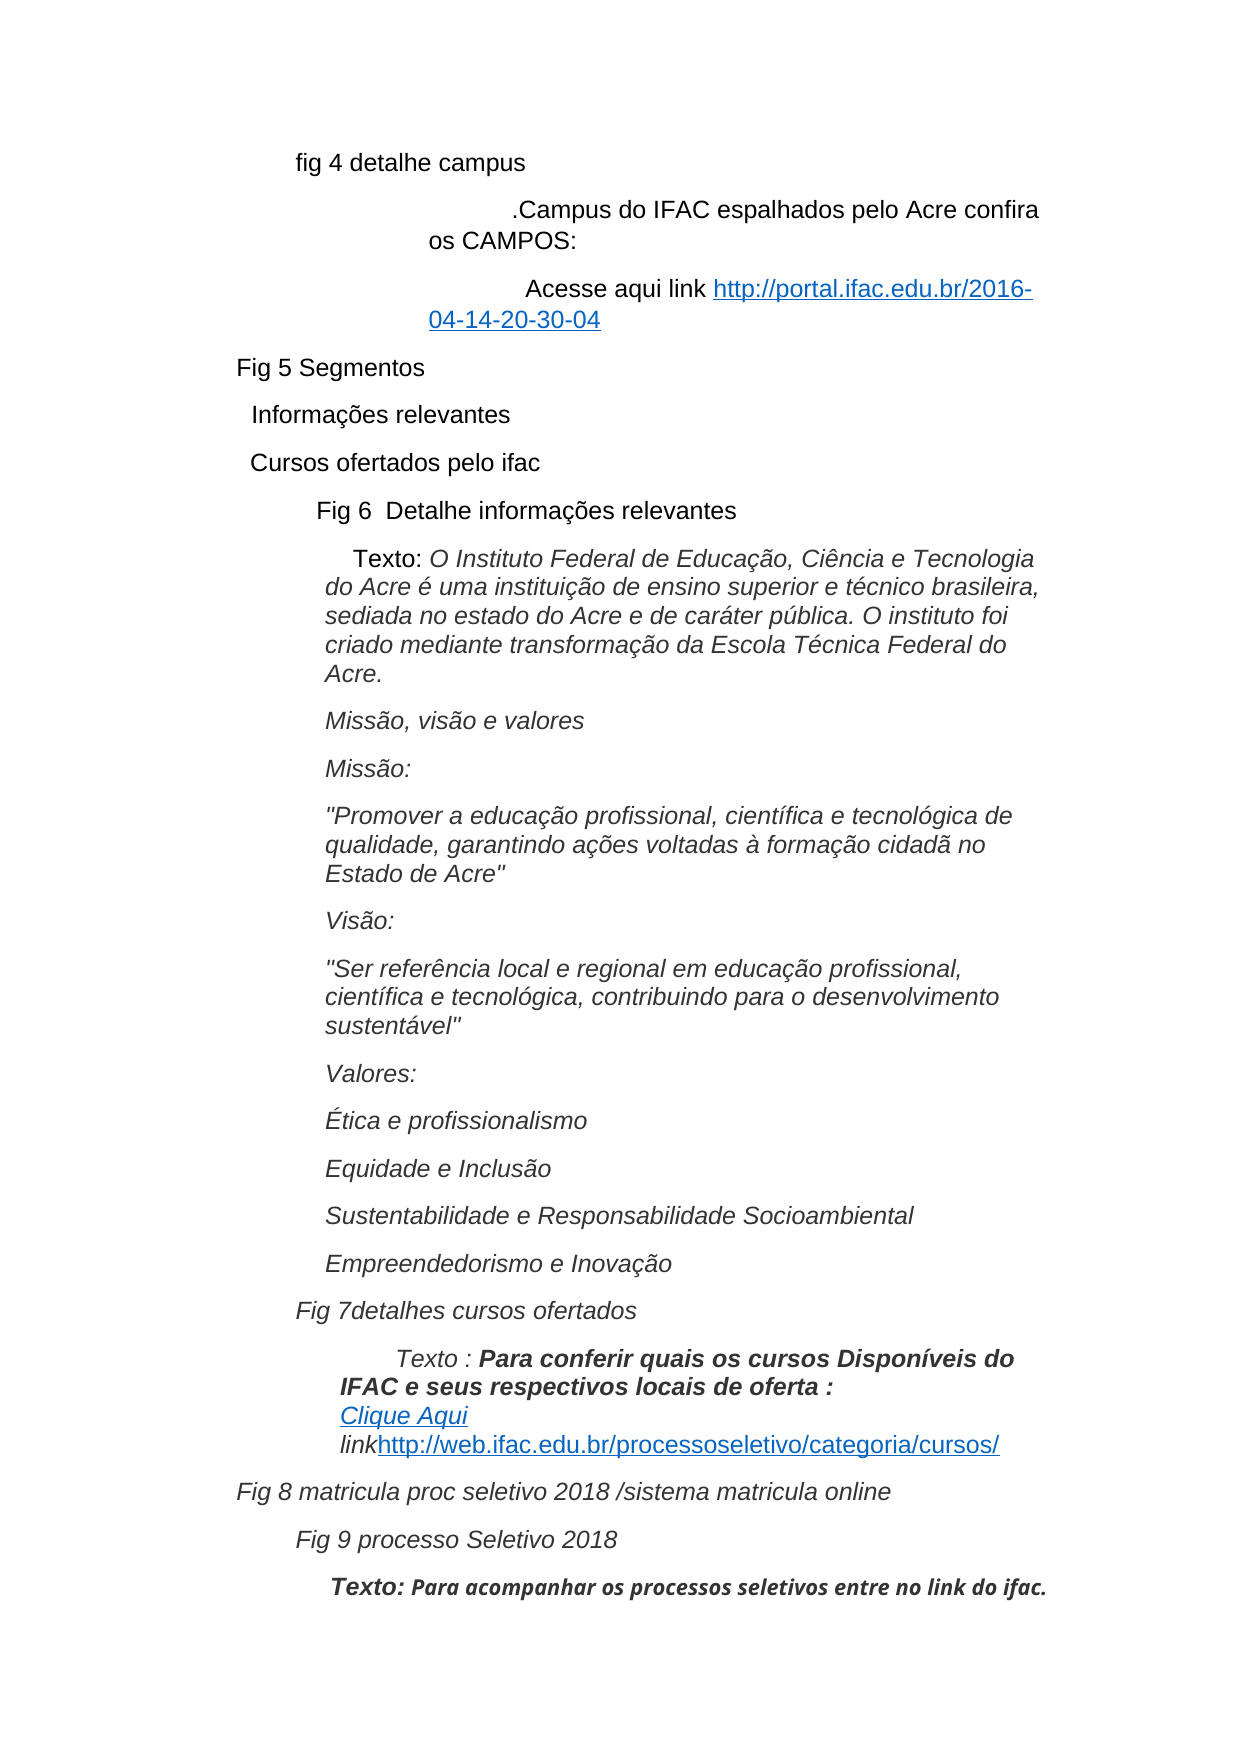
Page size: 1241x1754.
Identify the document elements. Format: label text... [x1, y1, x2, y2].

text Visão: [325, 906, 1063, 935]
text "Promover a educação profissional, científica e tecnológica de qualidade, garantindo ações voltadas à formação cidadã no Estado de Acre" [325, 801, 1063, 887]
text Missão, visão e valores [325, 706, 1063, 735]
text Informações relevantes [236, 401, 1063, 429]
text Empreendedorismo e Inovação [325, 1249, 1063, 1277]
subtitle Fig 9 processo Seletivo 2018 [295, 1525, 1063, 1554]
text Fig 6 Detalhe informações relevantes [295, 496, 1063, 525]
text Texto: O Instituto Federal de Educação, Ciência e Tecnologia do Acre é uma instituição de ensino superior e técnico brasileira, sediada no estado do Acre e de caráter pública. O instituto foi criado mediante transformação da Escola Técnica Federal do Acre. [325, 544, 1063, 687]
text Fig 5 Segmentos [236, 353, 1063, 382]
subtitle Fig 8 matricula proc seletivo 2018 /sistema matricula online [236, 1477, 1063, 1506]
text Cursos ofertados pelo ifac [236, 448, 1063, 477]
text Fig 7detalhes cursos ofertados [295, 1296, 1063, 1325]
text .Campus do IFAC espalhados pelo Acre confira os CAMPOS: [428, 195, 1063, 255]
text Equidade e Inclusão [325, 1154, 1063, 1182]
text fig 4 detalhe campus [295, 148, 1063, 176]
text Sustentabilidade e Responsabilidade Socioambiental [325, 1201, 1063, 1230]
text Acesse aqui link http://portal.ifac.edu.br/2016-04-14-20-30-04 [428, 274, 1063, 334]
text "Ser referência local e regional em educação profissional, científica e tecnológica, contribuindo para o desenvolvimento sustentável" [325, 954, 1063, 1040]
text Ética e profissionalismo [325, 1106, 1063, 1135]
text Missão: [325, 754, 1063, 782]
text Texto: Para acompanhar os processos seletivos entre no link do ifac. [295, 1572, 1063, 1602]
text Valores: [325, 1059, 1063, 1087]
subtitle Texto : Para conferir quais os cursos Disponíveis do IFAC e seus respectivos locais de oferta : Clique Aqui linkhttp://web.ifac.edu.br/processoseletivo/categoria/cursos/ [340, 1344, 1063, 1459]
